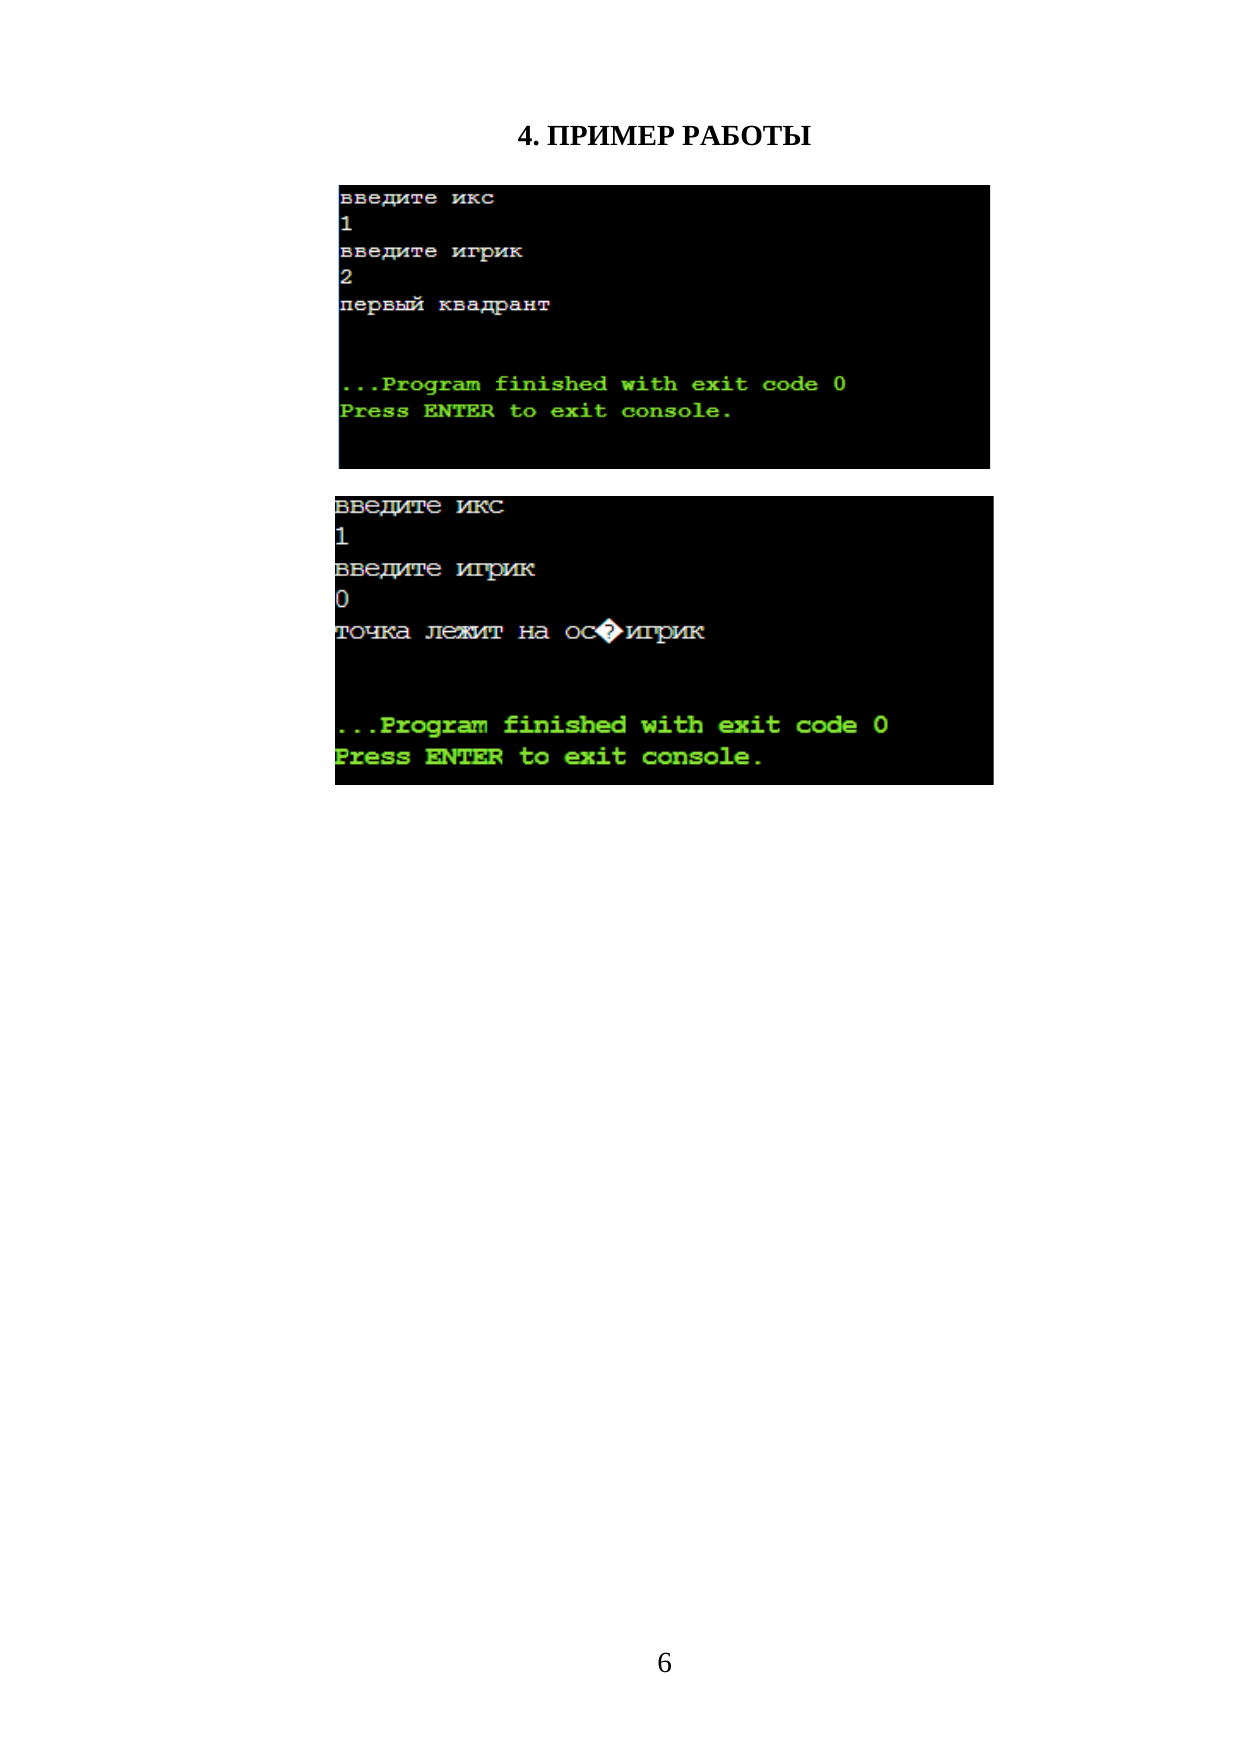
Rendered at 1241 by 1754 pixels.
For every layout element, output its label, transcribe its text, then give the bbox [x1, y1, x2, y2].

picture [338, 185, 991, 469]
picture [335, 496, 994, 785]
text 4. ПРИМЕР РАБОТЫ [177, 118, 1152, 152]
